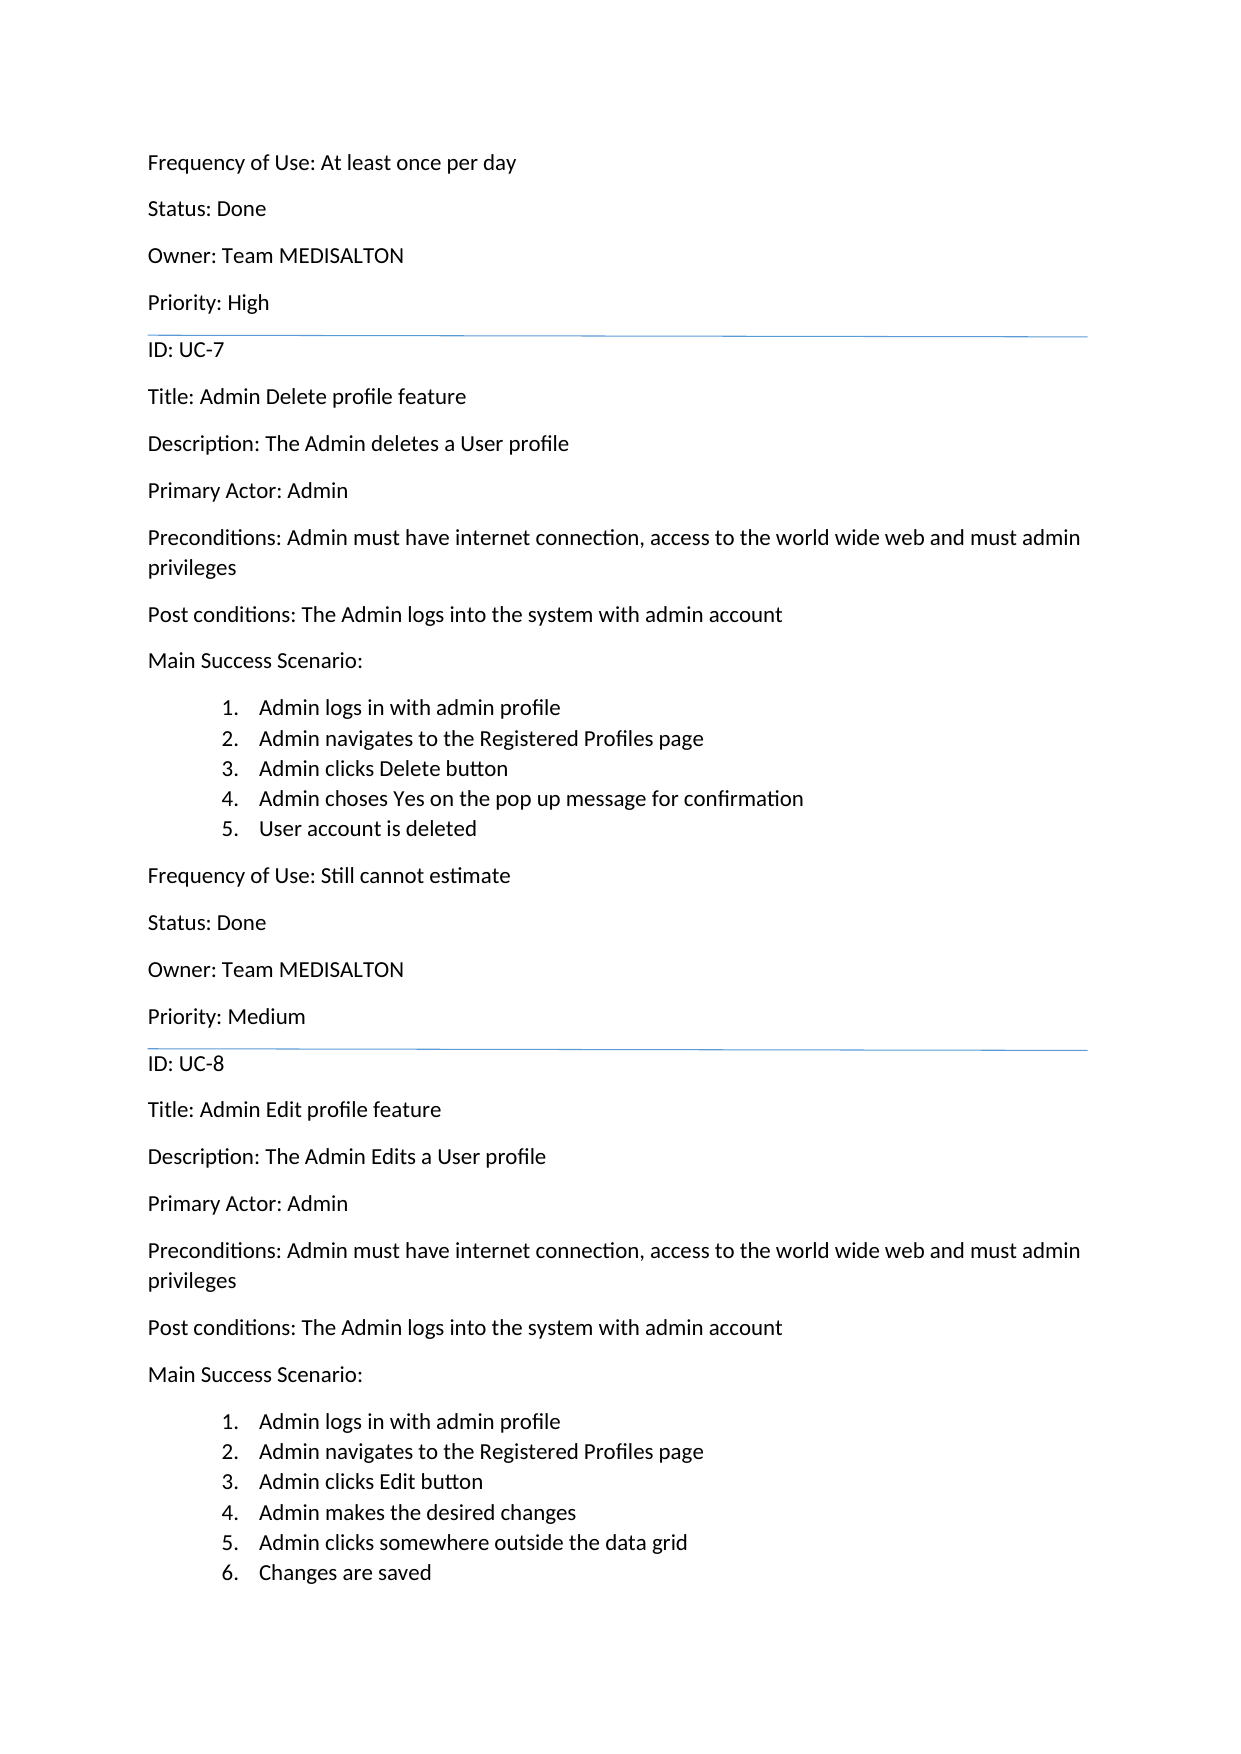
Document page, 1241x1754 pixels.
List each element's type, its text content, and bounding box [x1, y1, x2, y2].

text Main Success Scenario: [148, 1360, 1093, 1388]
text Primary Actor: Admin [148, 476, 1093, 504]
list Admin logs in with admin profile [221, 693, 1093, 721]
list Admin clicks somewhere outside the data grid [221, 1528, 1093, 1556]
text ID: UC-7 [148, 335, 1093, 363]
list Admin clicks Delete button [221, 754, 1093, 782]
list User account is deleted [221, 814, 1093, 842]
text Owner: Team MEDISALTON [148, 955, 1093, 983]
text Frequency of Use: Still cannot estimate [148, 861, 1093, 889]
text Preconditions: Admin must have internet connection, access to the world wide web and must admin privileges [148, 1236, 1093, 1294]
text Post conditions: The Admin logs into the system with admin account [148, 1313, 1093, 1341]
text Primary Actor: Admin [148, 1189, 1093, 1217]
text Frequency of Use: At least once per day [148, 148, 1093, 176]
text Description: The Admin Edits a User profile [148, 1142, 1093, 1170]
text Description: The Admin deletes a User profile [148, 429, 1093, 457]
text ID: UC-8 [148, 1049, 1093, 1077]
list Admin navigates to the Registered Profiles page [221, 724, 1093, 752]
list Admin navigates to the Registered Profiles page [221, 1437, 1093, 1465]
list Admin choses Yes on the pop up message for confirmation [221, 784, 1093, 812]
list Changes are saved [221, 1558, 1093, 1586]
list Admin logs in with admin profile [221, 1407, 1093, 1435]
text Owner: Team MEDISALTON [148, 241, 1093, 269]
text Title: Admin Edit profile feature [148, 1096, 1093, 1123]
list Admin clicks Edit button [221, 1467, 1093, 1495]
text Preconditions: Admin must have internet connection, access to the world wide web and must admin privileges [148, 523, 1093, 581]
text Status: Done [148, 194, 1093, 222]
list Admin makes the desired changes [221, 1498, 1093, 1526]
text Title: Admin Delete profile feature [148, 382, 1093, 410]
text Main Success Scenario: [148, 647, 1093, 674]
text Priority: High [148, 288, 1093, 316]
text Status: Done [148, 908, 1093, 936]
text Post conditions: The Admin logs into the system with admin account [148, 600, 1093, 628]
text Priority: Medium [148, 1002, 1093, 1030]
